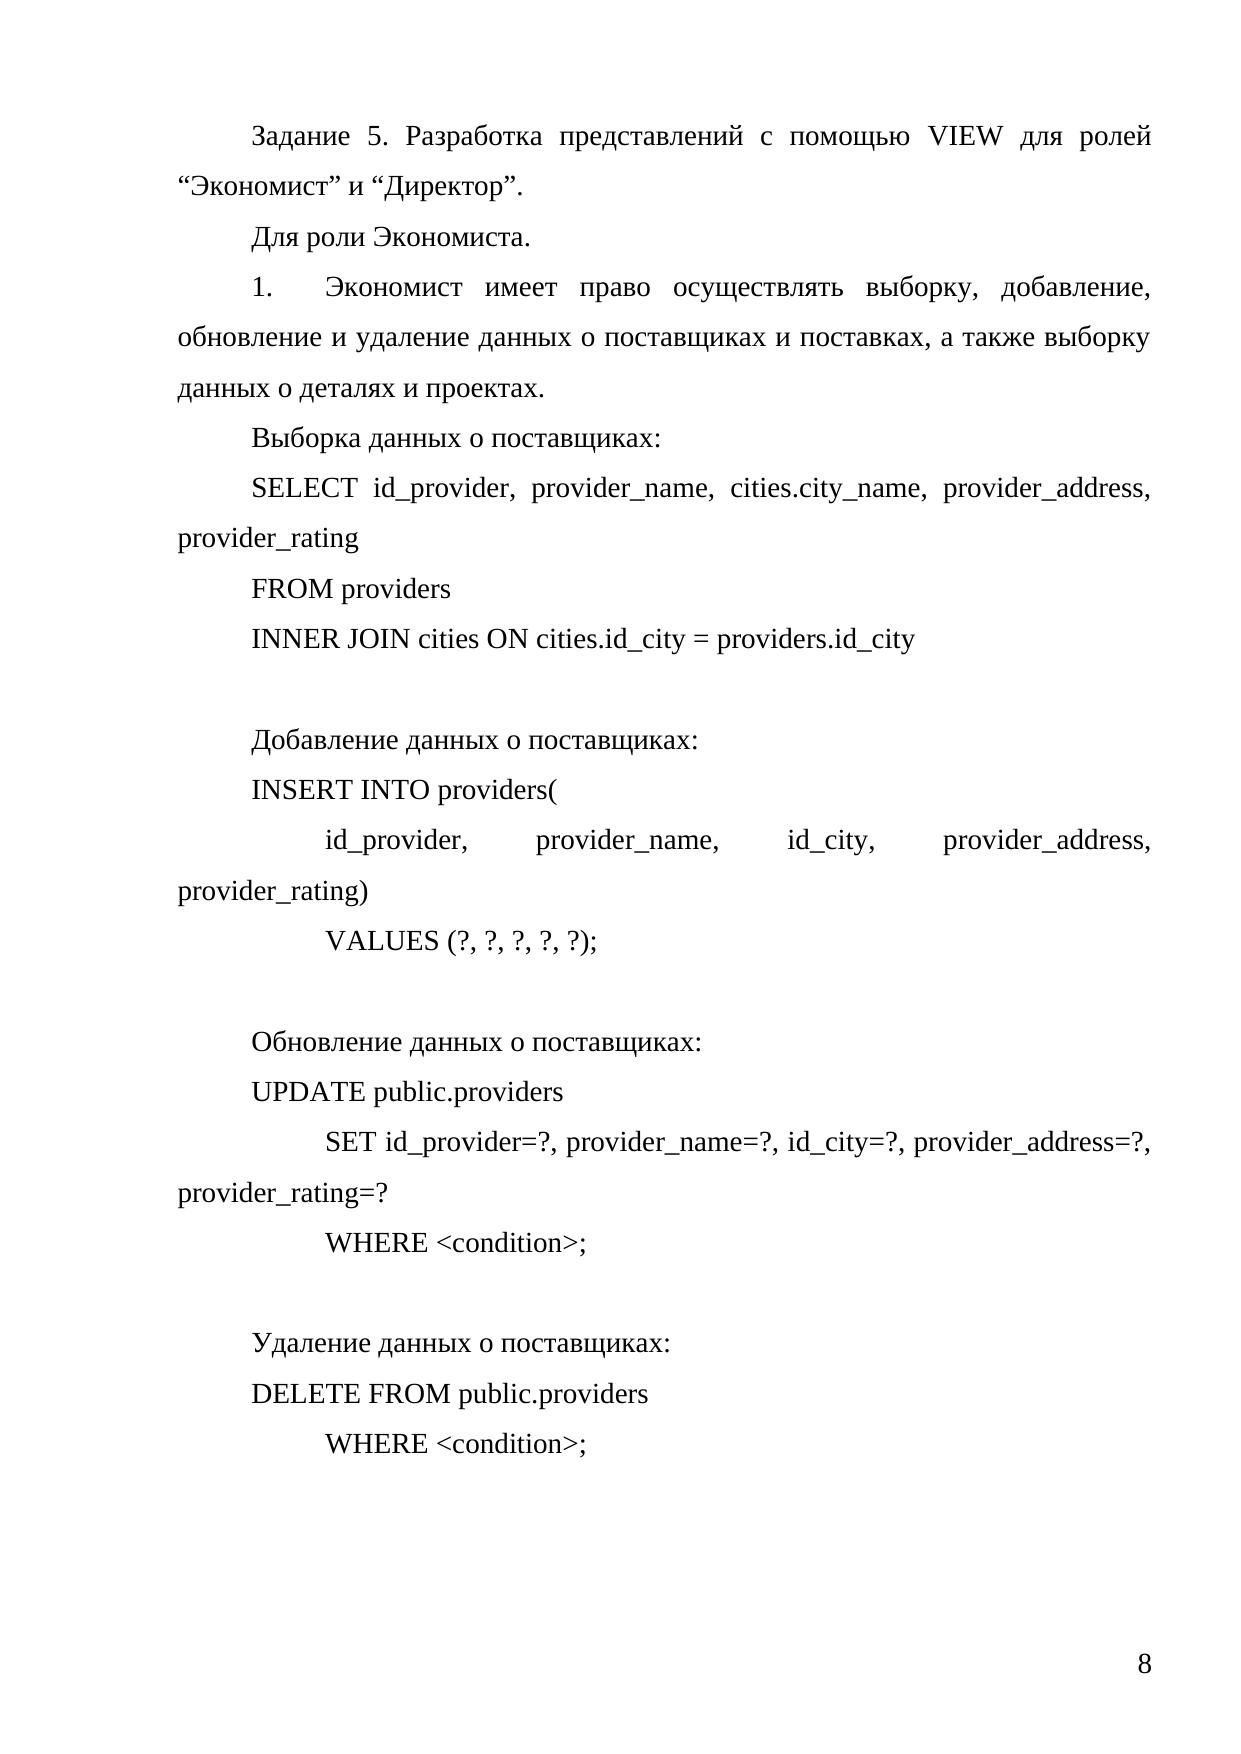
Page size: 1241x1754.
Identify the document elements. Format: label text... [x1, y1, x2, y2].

text INSERT INTO providers( [177, 772, 1152, 806]
text Для роли Экономиста. [177, 219, 1152, 252]
text INNER JOIN cities ON cities.id_city = providers.id_city [177, 621, 1152, 655]
text VALUES (?, ?, ?, ?, ?); [177, 923, 1152, 957]
text UPDATE public.providers [177, 1074, 1152, 1108]
text Задание 5. Разработка представлений с помощью VIEW для ролей “Экономист” и “Директор”. [177, 118, 1152, 202]
text Добавление данных о поставщиках: [177, 722, 1152, 755]
text FROM providers [177, 571, 1152, 604]
text SELECT id_provider, provider_name, cities.city_name, provider_address, provider_rating [177, 470, 1152, 554]
text Обновление данных о поставщиках: [177, 1024, 1152, 1057]
text Выборка данных о поставщиках: [177, 420, 1152, 453]
text Удаление данных о поставщиках: [177, 1326, 1152, 1359]
list Экономист имеет право осуществлять выборку, добавление, обновление и удаление данных о поставщиках и поставках, а также выборку данных о деталях и проектах. [177, 269, 1152, 403]
text WHERE <condition>; [177, 1225, 1152, 1258]
text id_provider, provider_name, id_city, provider_address, provider_rating) [177, 822, 1152, 906]
text WHERE <condition>; [177, 1426, 1152, 1460]
text SET id_provider=?, provider_name=?, id_city=?, provider_address=?, provider_rating=? [177, 1124, 1152, 1208]
text DELETE FROM public.providers [177, 1376, 1152, 1409]
